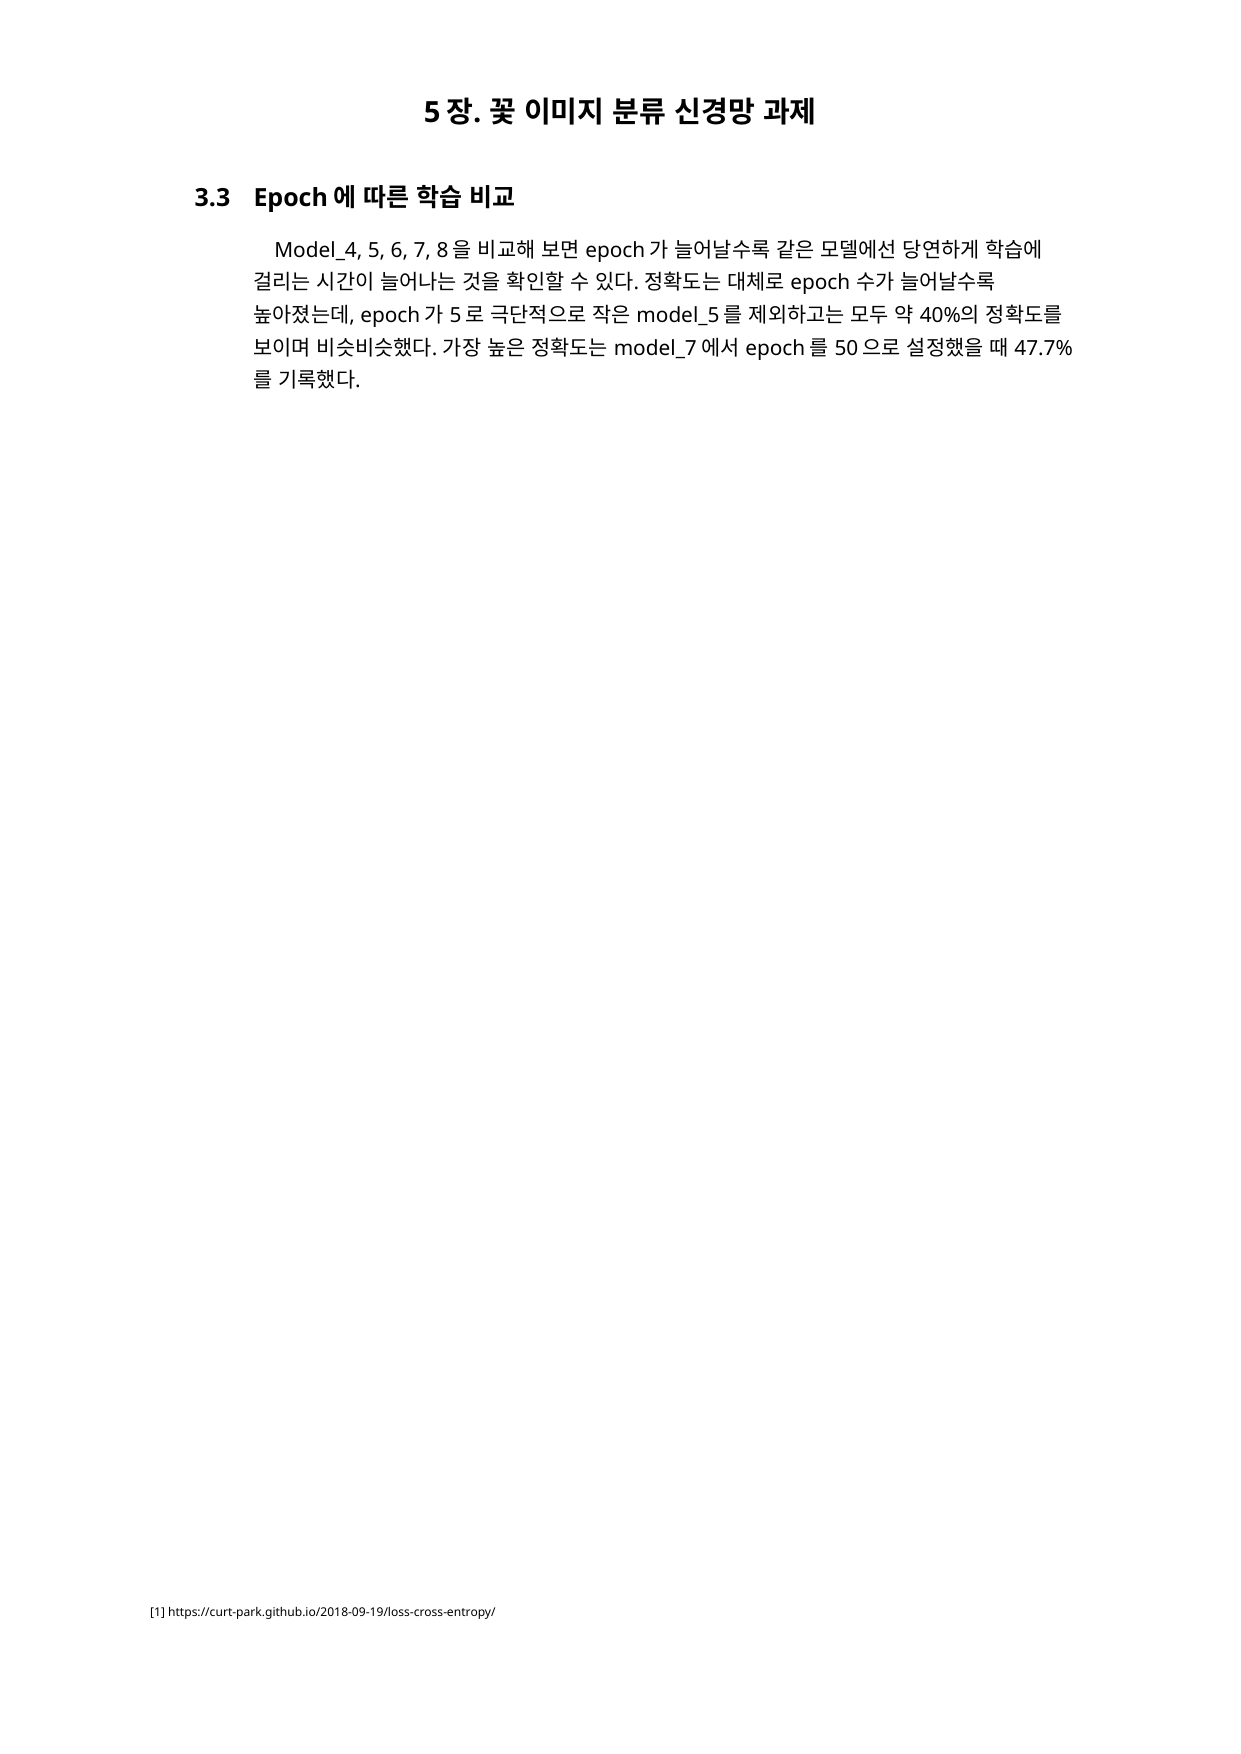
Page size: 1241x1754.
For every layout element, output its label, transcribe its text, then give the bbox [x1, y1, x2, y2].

list Epoch에 따른 학습 비교 [194, 177, 1090, 213]
list Model_4, 5, 6, 7, 8을 비교해 보면 epoch가 늘어날수록 같은 모델에선 당연하게 학습에 걸리는 시간이 늘어나는 것을 확인할 수 있다. 정확도는 대체로 epoch 수가 늘어날수록 높아졌는데, epoch가 5로 극단적으로 작은 model_5를 제외하고는 모두 약 40%의 정확도를 보이며 비슷비슷했다. 가장 높은 정확도는 model_7에서 epoch를 50으로 설정했을 때 47.7%를 기록했다. [253, 233, 1090, 394]
